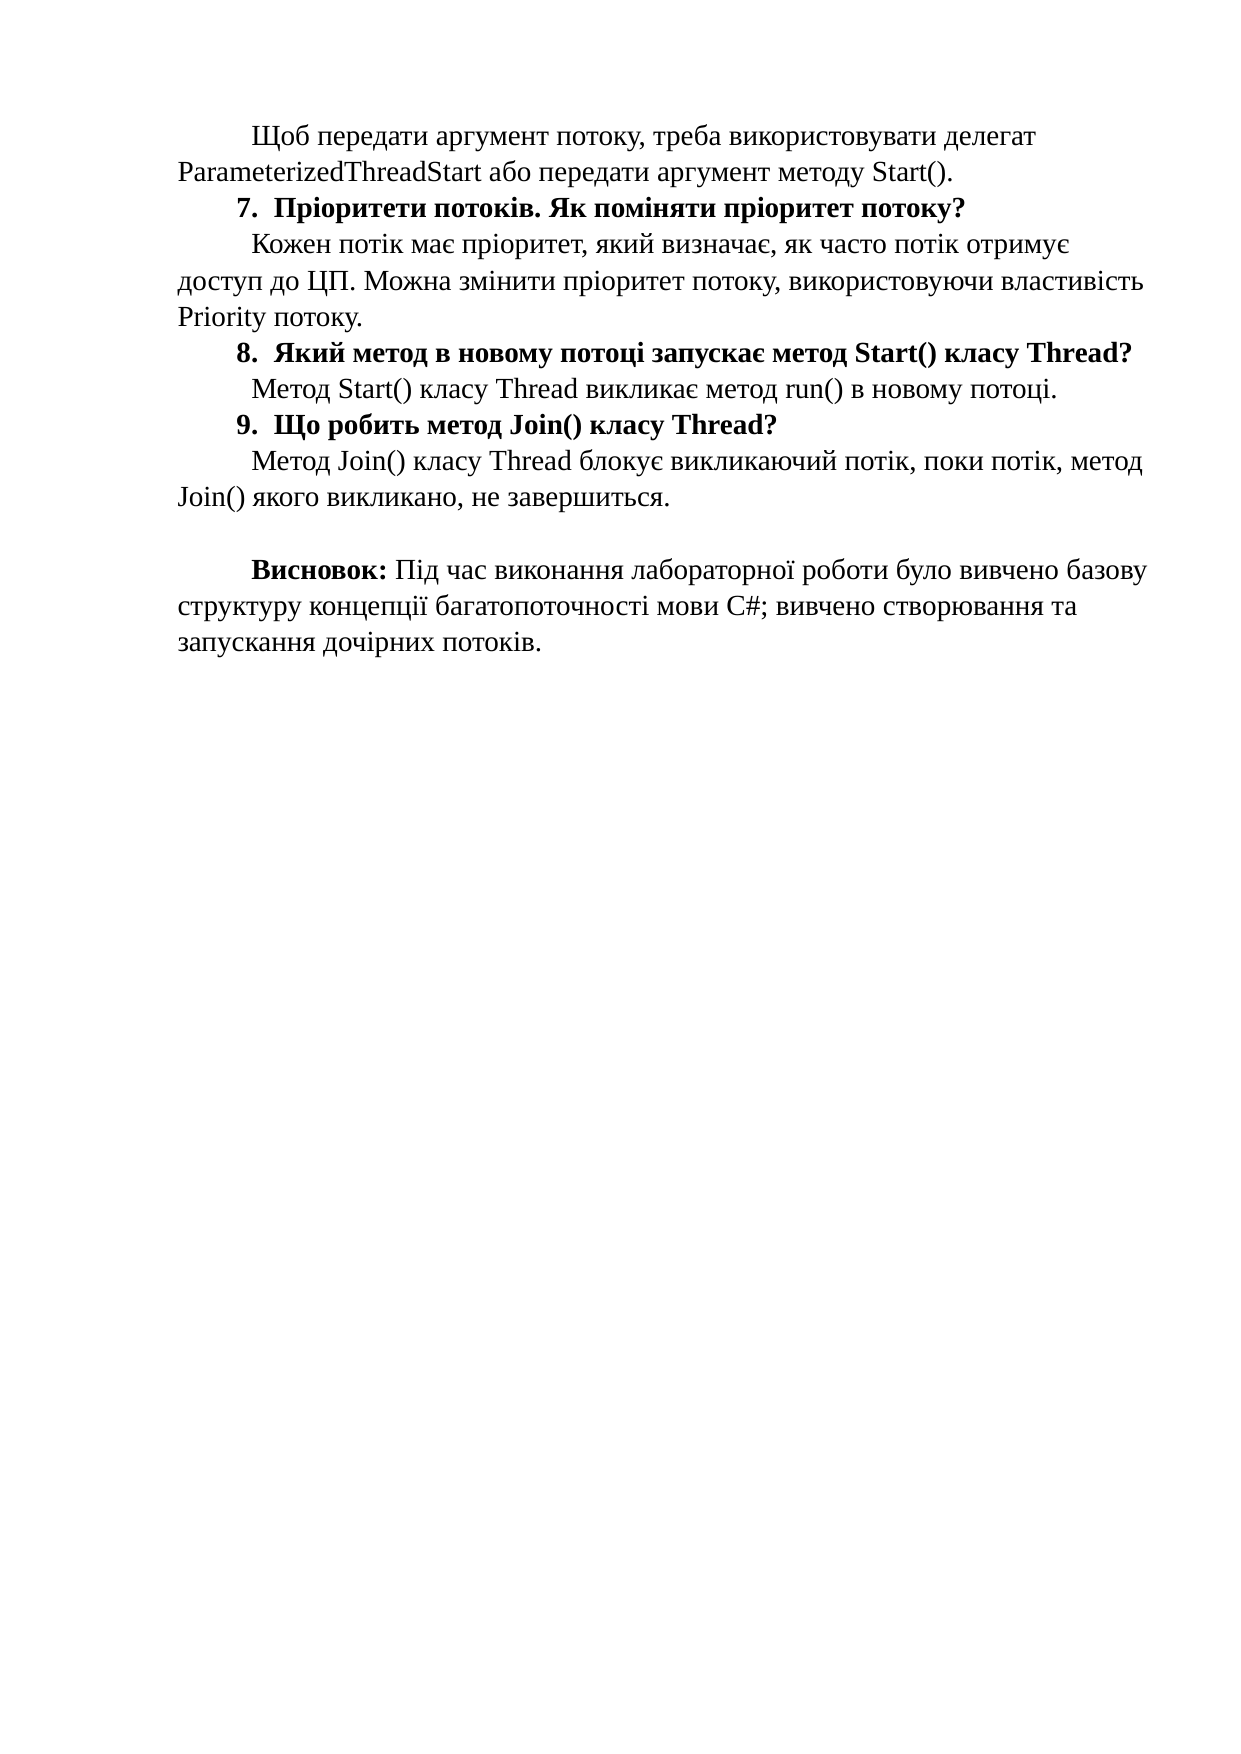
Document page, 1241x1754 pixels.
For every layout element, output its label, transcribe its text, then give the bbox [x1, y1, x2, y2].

list Висновок: Під час виконання лабораторної роботи було вивчено базову структуру концепції багатопоточності мови C#; вивчено створювання та запускання дочірних потоків. [177, 552, 1152, 658]
list Пріоритети потоків. Як поміняти пріоритет потоку? [236, 190, 1152, 224]
list Що робить метод Join() класу Thread? [236, 407, 1152, 441]
list Який метод в новому потоці запускає метод Start() класу Thread? [236, 335, 1152, 368]
list Щоб передати аргумент потоку, треба використовувати делегат ParameterizedThreadStart або передати аргумент методу Start(). [177, 118, 1152, 188]
text Метод Join() класу Thread блокує викликаючий потік, поки потік, метод Join() якого викликано, не завершиться. [177, 443, 1152, 513]
list Кожен потік має пріоритет, який визначає, як часто потік отримує доступ до ЦП. Можна змінити пріоритет потоку, використовуючи властивість Priority потоку. [177, 227, 1152, 332]
list Метод Start() класу Thread викликає метод run() в новому потоці. [177, 371, 1152, 405]
